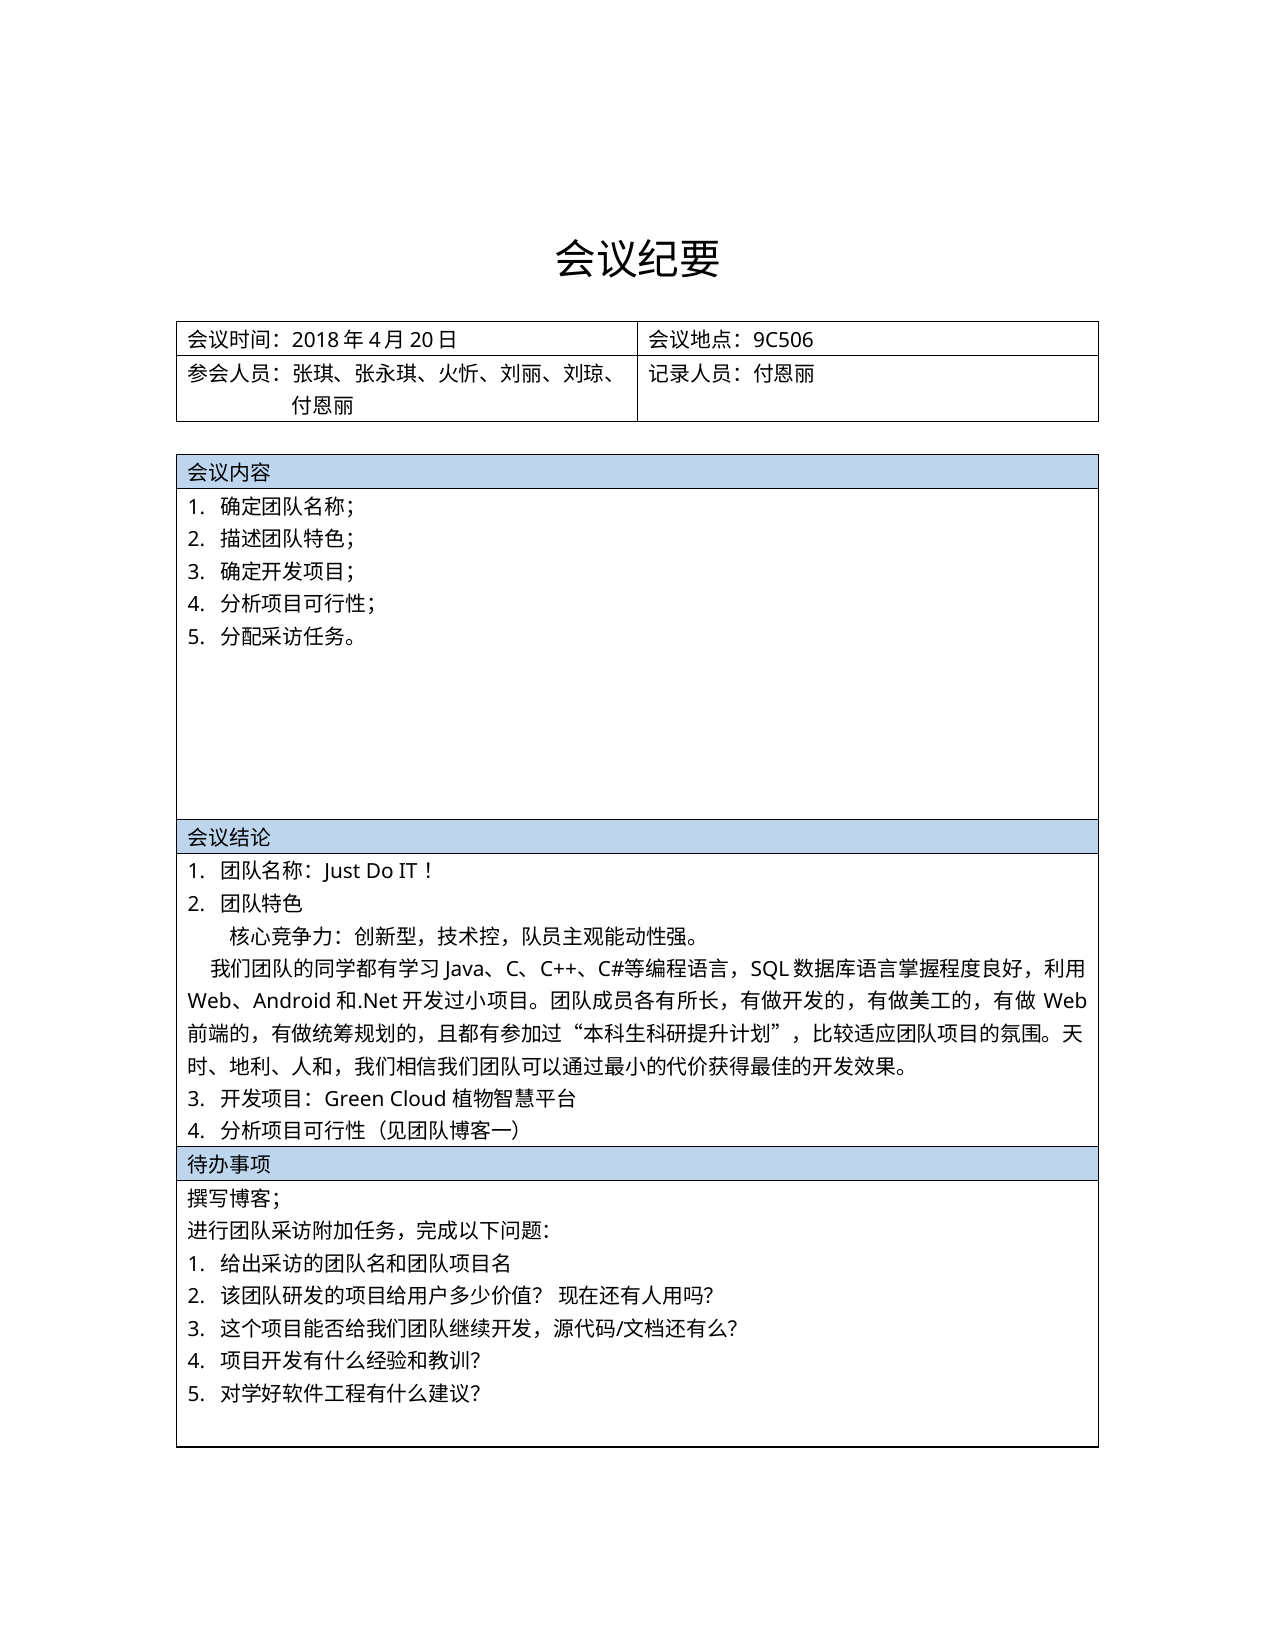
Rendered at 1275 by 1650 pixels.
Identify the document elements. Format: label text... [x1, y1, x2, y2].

table_cell 会议结论 [177, 820, 1098, 853]
table_header 会议地点：9C506 [638, 322, 1098, 355]
table_cell 撰写博客； 进行团队采访附加任务，完成以下问题： 给出采访的团队名和团队项目名 该团队研发的项目给用户多少价值？ 现在还有人用吗？ 这个项目能否给我们团队继续开发，源代码/文档还有么？ 项目开发有什么经验和教训？ 对学好软件工程有什么建议？ [177, 1181, 1098, 1446]
table_cell 记录人员：付恩丽 [638, 356, 1098, 421]
table_cell 参会人员：张琪、张永琪、火忻、刘丽、刘琼、付恩丽 [177, 356, 637, 421]
text 会议纪要 [187, 224, 1087, 289]
table_header 会议时间：2018年4月20日 [177, 322, 637, 355]
table_cell 团队名称：Just Do IT ！ 团队特色 核心竞争力：创新型，技术控，队员主观能动性强。 我们团队的同学都有学习Java、C、C++、C#等编程语言，SQL数据库语言掌握程度良好，利用Web、Android和.Net开发过小项目。团队成员各有所长，有做开发的，有做美工的，有做Web前端的，有做统筹规划的，且都有参加过“本科生科研提升计划”，比较适应团队项目的氛围。天时、地利、人和，我们相信我们团队可以通过最小的代价获得最佳的开发效果。 开发项目：Green Cloud 植物智慧平台 分析项目可行性（见团队博客一） [177, 854, 1098, 1146]
table_cell 待办事项 [177, 1147, 1098, 1180]
table_cell 确定团队名称； 描述团队特色； 确定开发项目； 分析项目可行性； 分配采访任务。 [177, 489, 1098, 819]
table_header 会议内容 [177, 455, 1098, 488]
